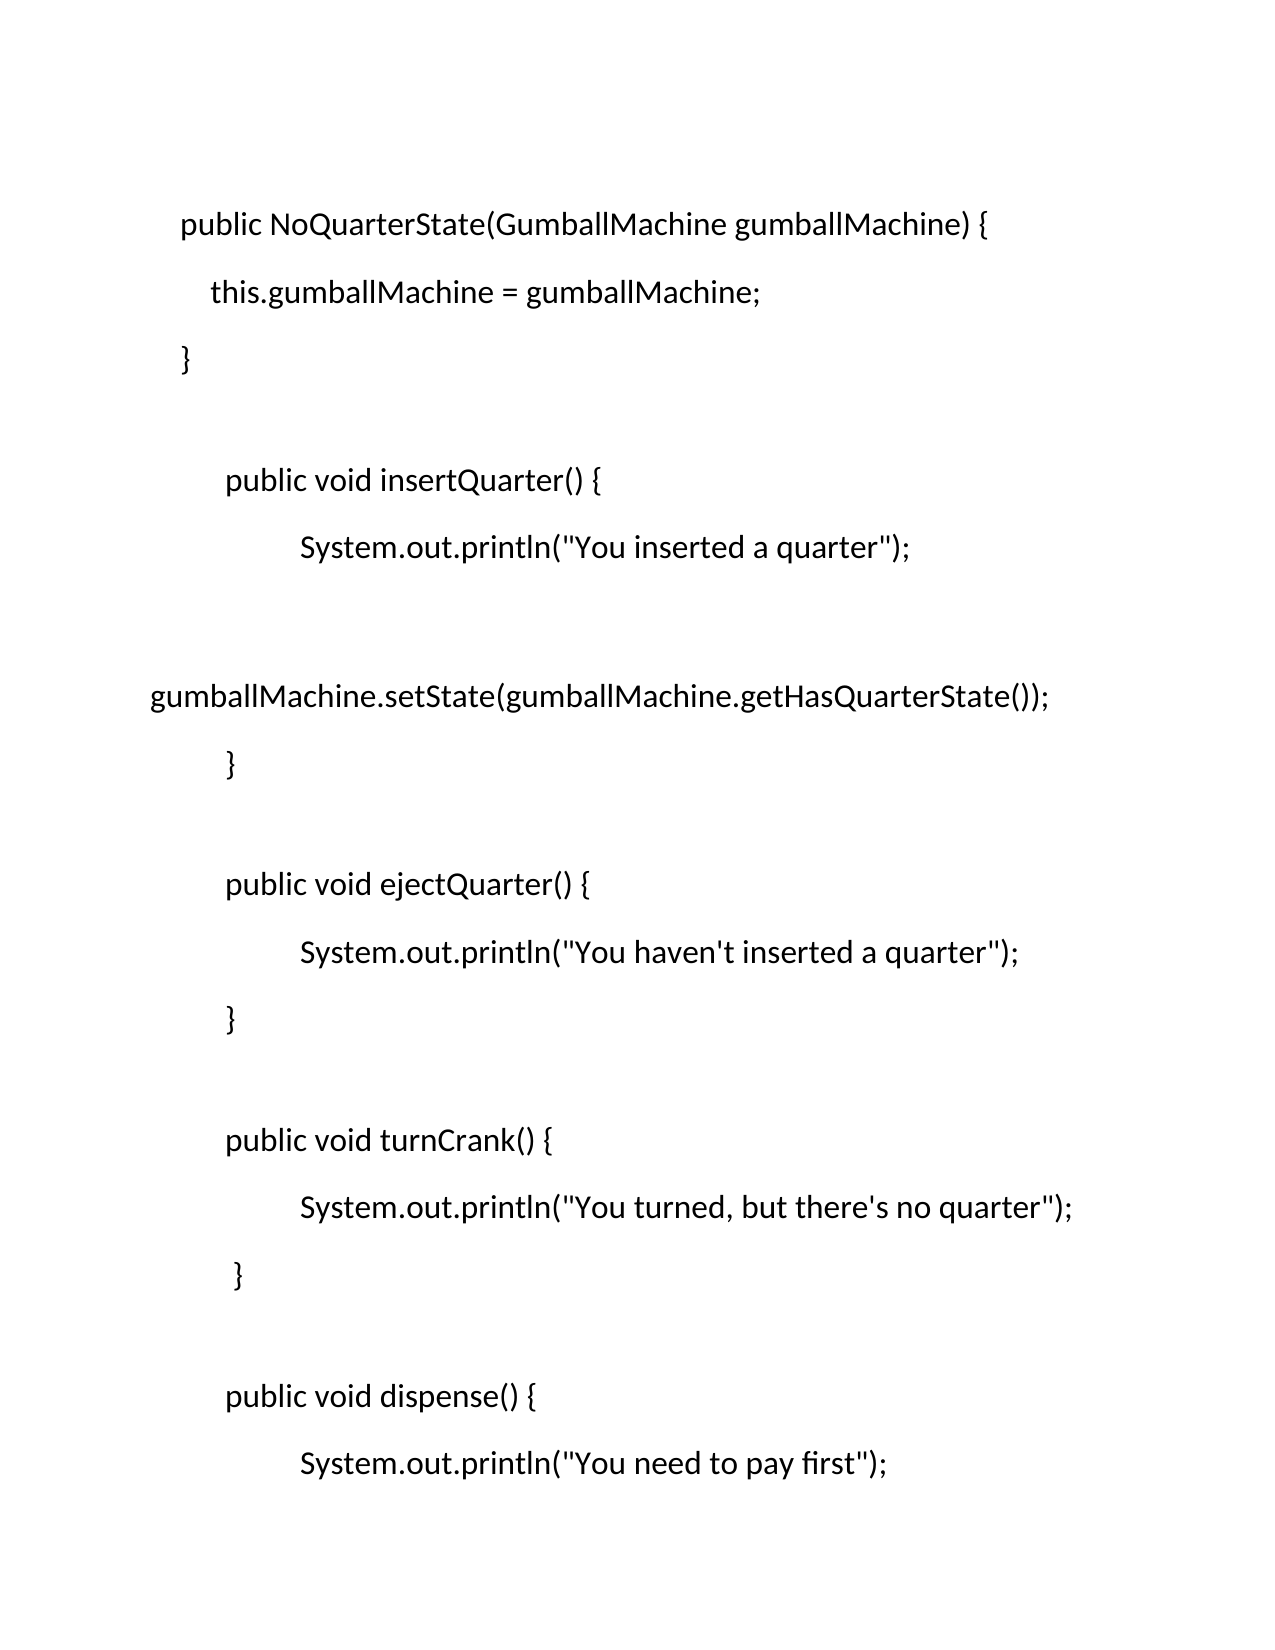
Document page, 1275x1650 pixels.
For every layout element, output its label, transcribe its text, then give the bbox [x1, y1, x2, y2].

text this.gumballMachine = gumballMachine; [150, 271, 1125, 311]
text System.out.println("You turned, but there's no quarter"); [150, 1187, 1125, 1227]
text } [150, 998, 1125, 1039]
text System.out.println("You haven't inserted a quarter"); [150, 931, 1125, 971]
text public NoQuarterState(GumballMachine gumballMachine) { [150, 203, 1125, 244]
text public void ejectQuarter() { [150, 863, 1125, 904]
text public void turnCrank() { [150, 1119, 1125, 1160]
text gumballMachine.setState(gumballMachine.getHasQuarterState()); [150, 594, 1125, 716]
text System.out.println("You need to pay first"); [150, 1442, 1125, 1483]
text } [150, 338, 1125, 379]
text } [150, 742, 1125, 783]
text System.out.println("You inserted a quarter"); [150, 526, 1125, 567]
text public void dispense() { [150, 1375, 1125, 1416]
text public void insertQuarter() { [150, 459, 1125, 499]
text } [150, 1254, 1125, 1295]
